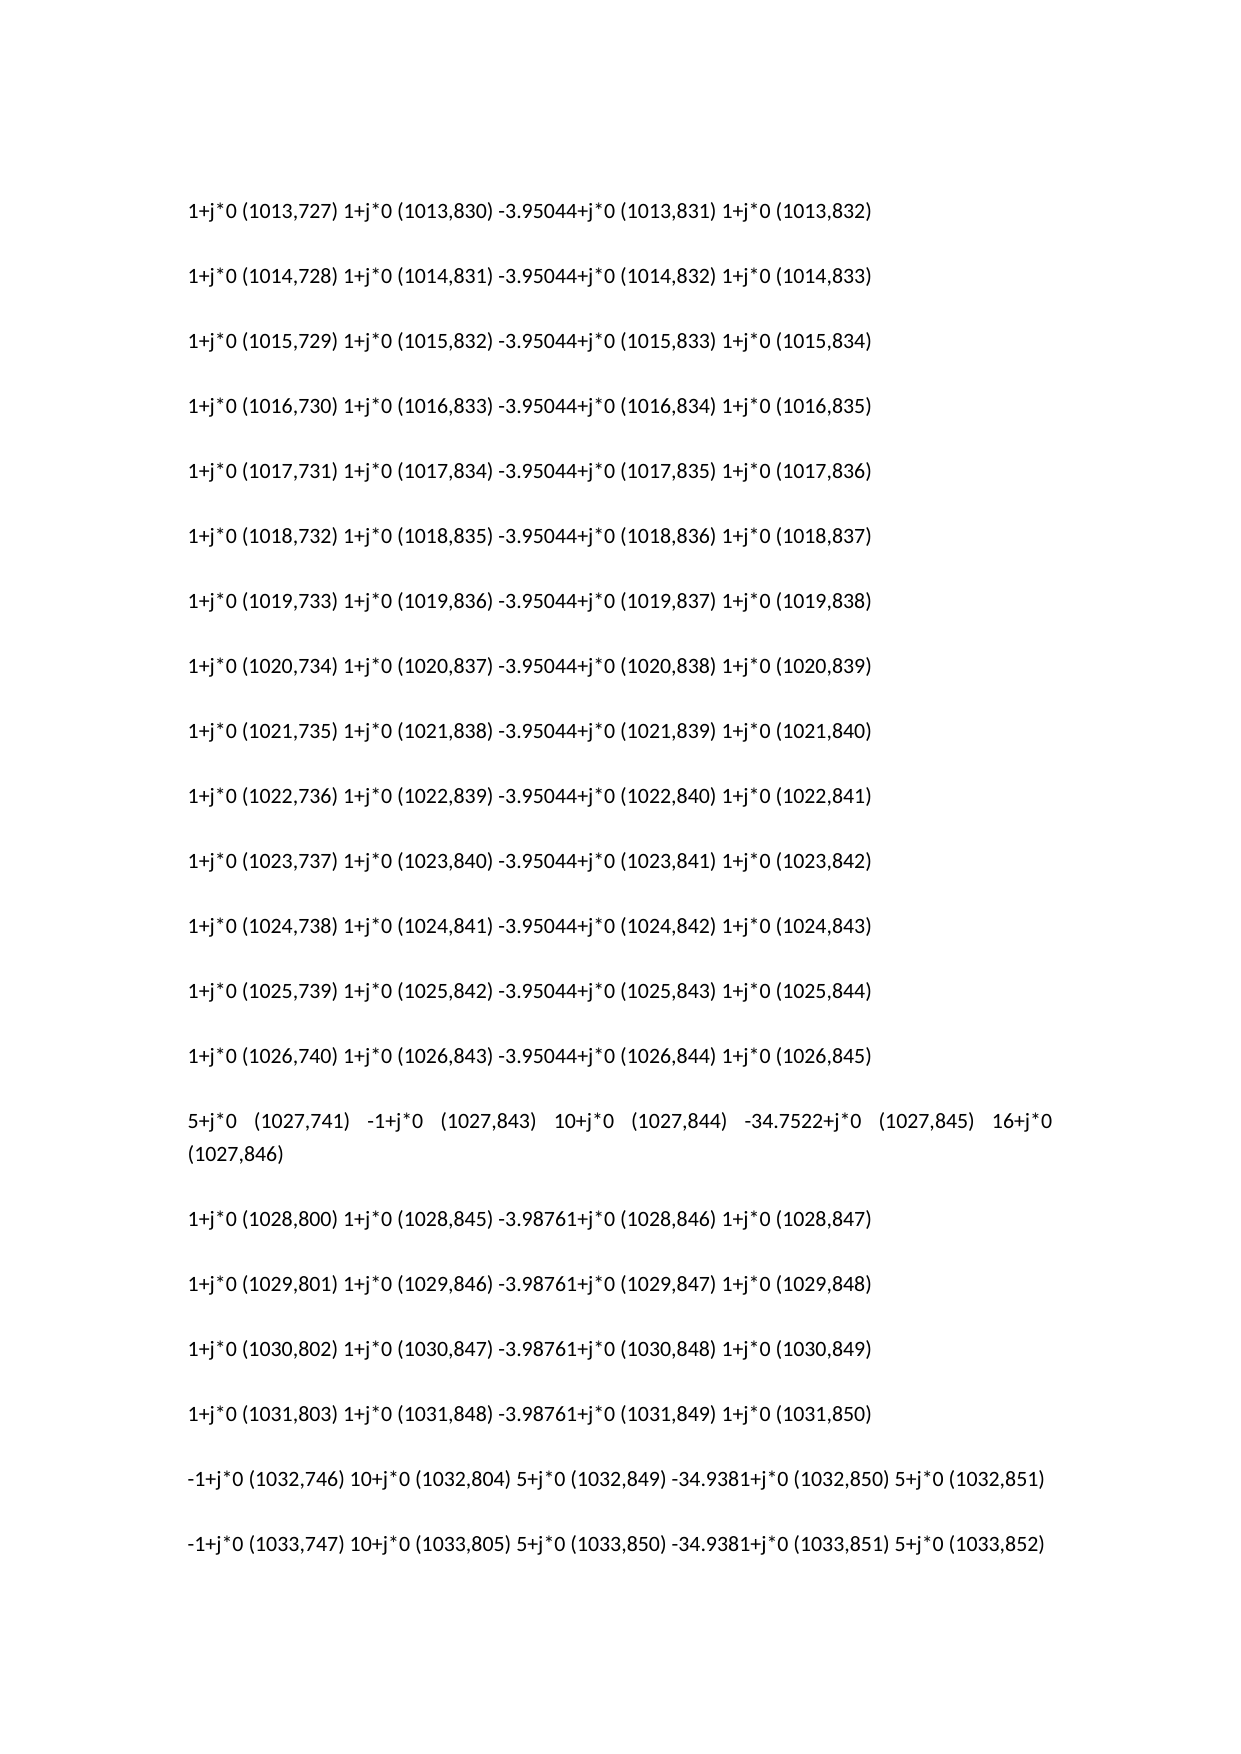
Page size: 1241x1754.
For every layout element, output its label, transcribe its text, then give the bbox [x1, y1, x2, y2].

text 1+j*0 (1025,739) 1+j*0 (1025,842) -3.95044+j*0 (1025,843) 1+j*0 (1025,844) [187, 974, 1053, 1007]
text -1+j*0 (1033,747) 10+j*0 (1033,805) 5+j*0 (1033,850) -34.9381+j*0 (1033,851) 5+j*0 (1033,852) [187, 1527, 1053, 1559]
text 1+j*0 (1021,735) 1+j*0 (1021,838) -3.95044+j*0 (1021,839) 1+j*0 (1021,840) [187, 714, 1053, 747]
text 1+j*0 (1020,734) 1+j*0 (1020,837) -3.95044+j*0 (1020,838) 1+j*0 (1020,839) [187, 649, 1053, 682]
text 1+j*0 (1019,733) 1+j*0 (1019,836) -3.95044+j*0 (1019,837) 1+j*0 (1019,838) [187, 584, 1053, 617]
text 1+j*0 (1016,730) 1+j*0 (1016,833) -3.95044+j*0 (1016,834) 1+j*0 (1016,835) [187, 389, 1053, 422]
text 1+j*0 (1031,803) 1+j*0 (1031,848) -3.98761+j*0 (1031,849) 1+j*0 (1031,850) [187, 1397, 1053, 1429]
text -1+j*0 (1032,746) 10+j*0 (1032,804) 5+j*0 (1032,849) -34.9381+j*0 (1032,850) 5+j*0 (1032,851) [187, 1462, 1053, 1494]
text 1+j*0 (1014,728) 1+j*0 (1014,831) -3.95044+j*0 (1014,832) 1+j*0 (1014,833) [187, 259, 1053, 292]
text 1+j*0 (1028,800) 1+j*0 (1028,845) -3.98761+j*0 (1028,846) 1+j*0 (1028,847) [187, 1202, 1053, 1234]
text 1+j*0 (1024,738) 1+j*0 (1024,841) -3.95044+j*0 (1024,842) 1+j*0 (1024,843) [187, 909, 1053, 942]
text 1+j*0 (1018,732) 1+j*0 (1018,835) -3.95044+j*0 (1018,836) 1+j*0 (1018,837) [187, 519, 1053, 552]
text 1+j*0 (1013,727) 1+j*0 (1013,830) -3.95044+j*0 (1013,831) 1+j*0 (1013,832) [187, 194, 1053, 227]
text 5+j*0 (1027,741) -1+j*0 (1027,843) 10+j*0 (1027,844) -34.7522+j*0 (1027,845) 16+j*0 (1027,846) [187, 1104, 1053, 1169]
text 1+j*0 (1017,731) 1+j*0 (1017,834) -3.95044+j*0 (1017,835) 1+j*0 (1017,836) [187, 454, 1053, 487]
text 1+j*0 (1030,802) 1+j*0 (1030,847) -3.98761+j*0 (1030,848) 1+j*0 (1030,849) [187, 1332, 1053, 1364]
text 1+j*0 (1026,740) 1+j*0 (1026,843) -3.95044+j*0 (1026,844) 1+j*0 (1026,845) [187, 1039, 1053, 1072]
text 1+j*0 (1015,729) 1+j*0 (1015,832) -3.95044+j*0 (1015,833) 1+j*0 (1015,834) [187, 324, 1053, 357]
text 1+j*0 (1022,736) 1+j*0 (1022,839) -3.95044+j*0 (1022,840) 1+j*0 (1022,841) [187, 779, 1053, 812]
text 1+j*0 (1023,737) 1+j*0 (1023,840) -3.95044+j*0 (1023,841) 1+j*0 (1023,842) [187, 844, 1053, 877]
text 1+j*0 (1029,801) 1+j*0 (1029,846) -3.98761+j*0 (1029,847) 1+j*0 (1029,848) [187, 1267, 1053, 1299]
